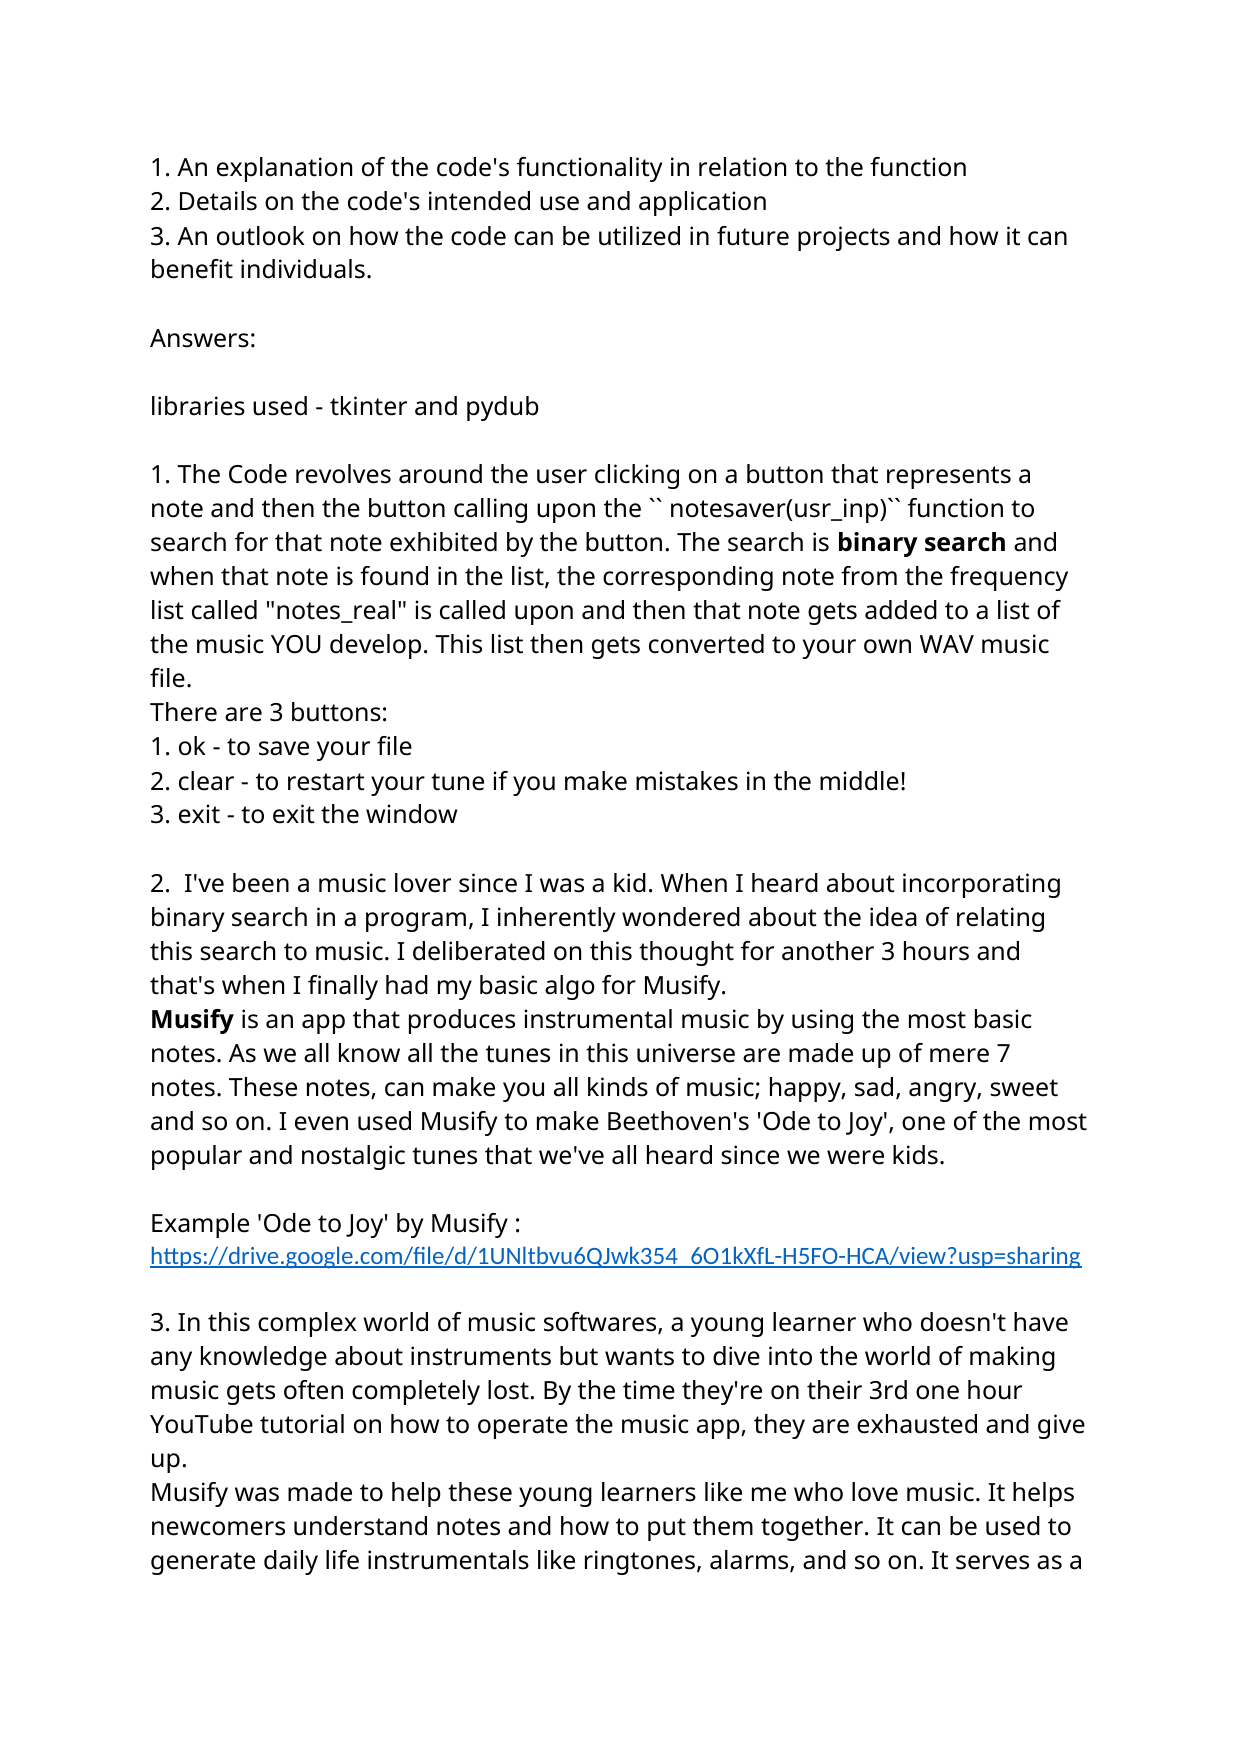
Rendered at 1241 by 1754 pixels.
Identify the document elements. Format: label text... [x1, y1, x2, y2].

text Answers: [150, 320, 1090, 354]
text Musify is an app that produces instrumental music by using the most basic notes. As we all know all the tunes in this universe are made up of mere 7 notes. These notes, can make you all kinds of music; happy, sad, angry, sweet and so on. I even used Musify to make Beethoven's 'Ode to Joy', one of the most popular and nostalgic tunes that we've all heard since we were kids. [150, 1002, 1090, 1172]
text 3. exit - to exit the window [150, 797, 1090, 831]
text 1. ok - to save your file [150, 729, 1090, 763]
text libraries used - tkinter and pydub [150, 388, 1090, 422]
text 1. An explanation of the code's functionality in relation to the function [150, 150, 1090, 184]
text There are 3 buttons: [150, 695, 1090, 729]
text 2. Details on the code's intended use and application [150, 184, 1090, 218]
text 2. I've been a music lover since I was a kid. When I heard about incorporating binary search in a program, I inherently wondered about the idea of relating this search to music. I deliberated on this thought for another 3 hours and that's when I finally had my basic algo for Musify. [150, 865, 1090, 1002]
text Example 'Ode to Joy' by Musify : https://drive.google.com/file/d/1UNltbvu6QJwk354_6O1kXfL-H5FO-HCA/view?usp=sharing [150, 1206, 1090, 1271]
text 3. An outlook on how the code can be utilized in future projects and how it can benefit individuals. [150, 218, 1090, 286]
text 1. The Code revolves around the user clicking on a button that represents a note and then the button calling upon the `` notesaver(usr_inp)`` function to search for that note exhibited by the button. The search is binary search and when that note is found in the list, the corresponding note from the frequency list called "notes_real" is called upon and then that note gets added to a list of the music YOU develop. This list then gets converted to your own WAV music file. [150, 457, 1090, 695]
text 2. clear - to restart your tune if you make mistakes in the middle! [150, 763, 1090, 797]
text 3. In this complex world of music softwares, a young learner who doesn't have any knowledge about instruments but wants to dive into the world of making music gets often completely lost. By the time they're on their 3rd one hour YouTube tutorial on how to operate the music app, they are exhausted and give up. [150, 1304, 1090, 1475]
